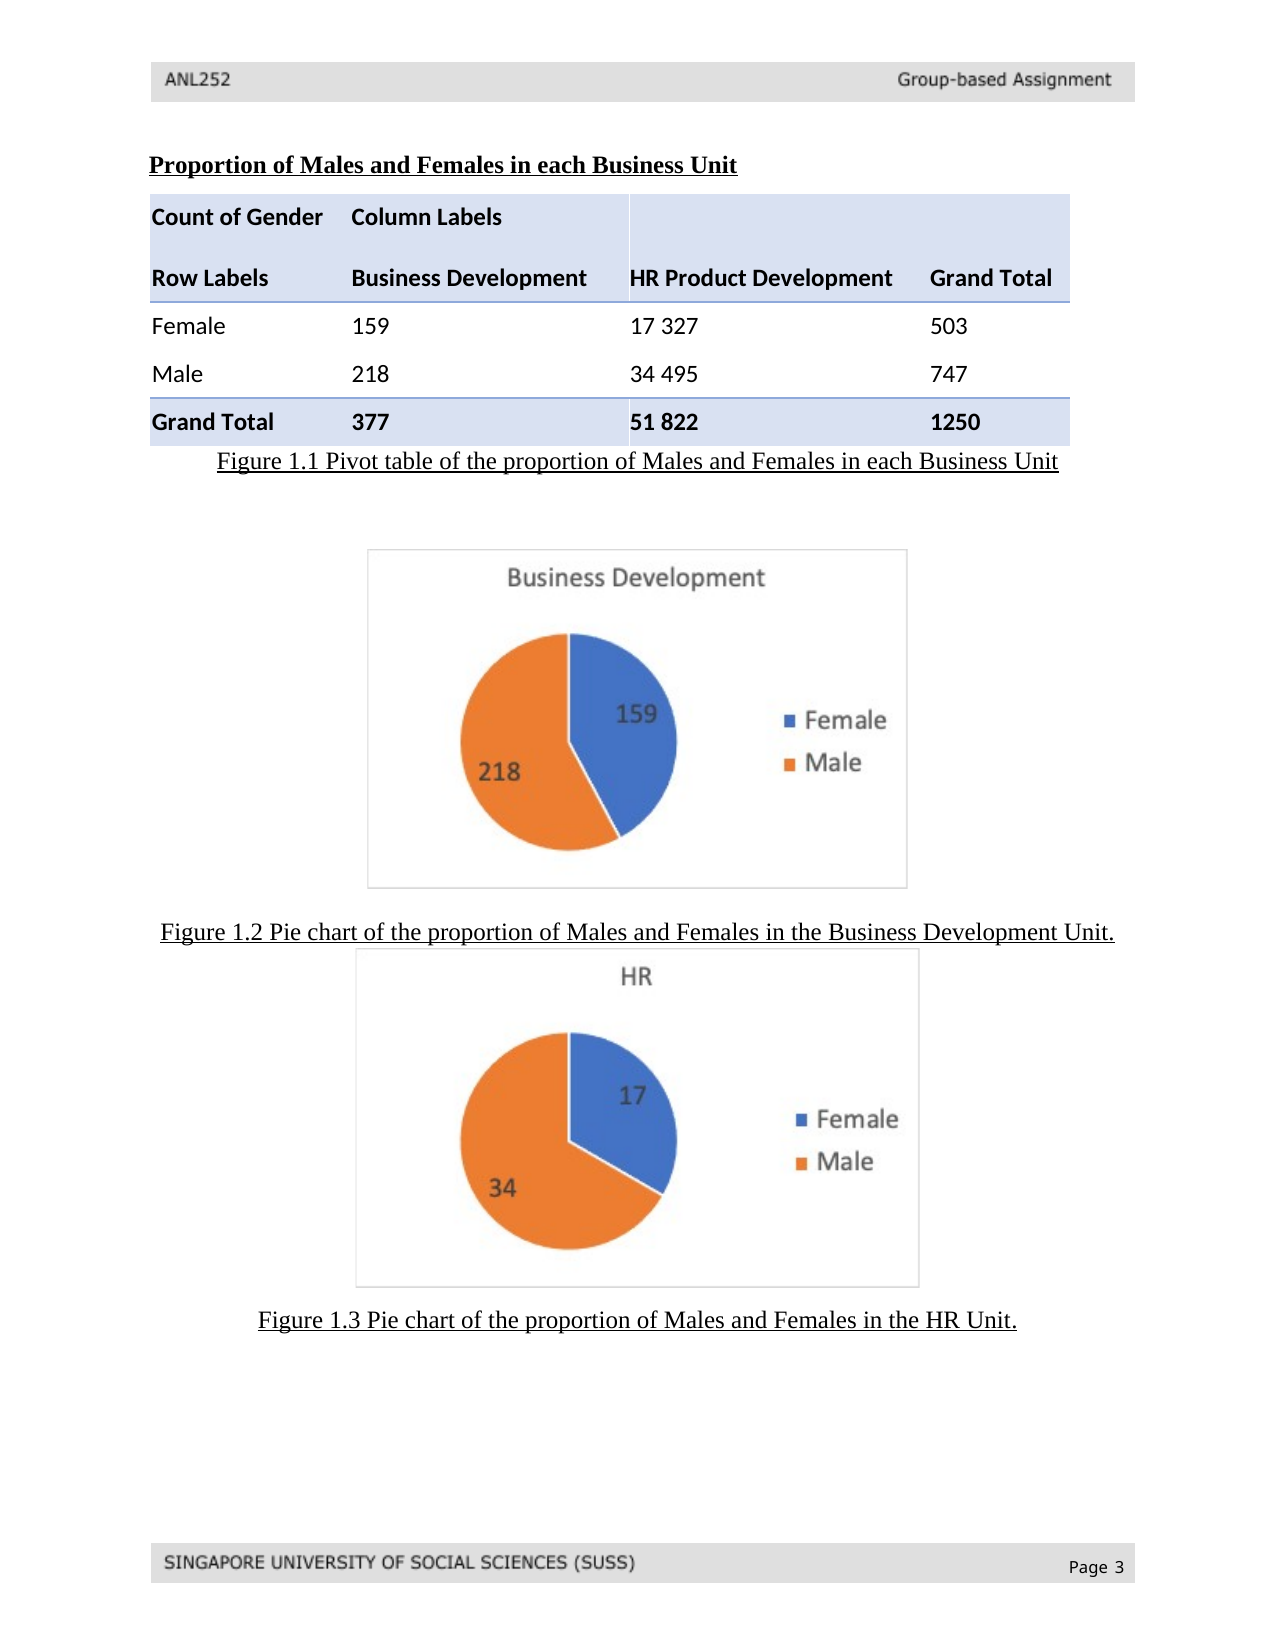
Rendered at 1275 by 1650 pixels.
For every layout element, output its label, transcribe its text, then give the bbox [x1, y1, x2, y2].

table_cell 218 [351, 346, 629, 397]
table_header [930, 194, 1070, 249]
picture [150, 1537, 1135, 1591]
picture [355, 948, 920, 1288]
subtitle Proportion of Males and Females in each Business Unit [148, 150, 1125, 179]
subtitle Figure 1.1 Pivot table of the proportion of Males and Females in each Business Unit [150, 446, 1125, 475]
table_header Column Labels [351, 194, 629, 249]
text Figure 1.2 Pie chart of the proportion of Males and Females in the Business Development Unit. [160, 917, 1125, 946]
table_header Count of Gender [150, 194, 351, 249]
table_cell 34 495 [630, 346, 930, 397]
table_cell 1250 [930, 399, 1070, 446]
table_cell 51 822 [630, 399, 930, 446]
table_header [630, 194, 930, 249]
table_cell Grand Total [930, 249, 1070, 301]
table_cell Male [150, 346, 351, 397]
table_cell 747 [930, 346, 1070, 397]
table_cell HR Product Development [630, 249, 930, 301]
table_cell Business Development [351, 249, 629, 301]
table_cell 503 [930, 303, 1070, 346]
table_cell 159 [351, 303, 629, 346]
table_cell 17 327 [630, 303, 930, 346]
text Figure 1.3 Pie chart of the proportion of Males and Females in the HR Unit. [150, 1305, 1125, 1334]
picture [151, 54, 1135, 108]
table_cell Female [150, 303, 351, 346]
table_cell 377 [351, 399, 629, 446]
table_cell Grand Total [150, 399, 351, 446]
picture [367, 549, 908, 889]
table_cell Row Labels [150, 249, 351, 301]
